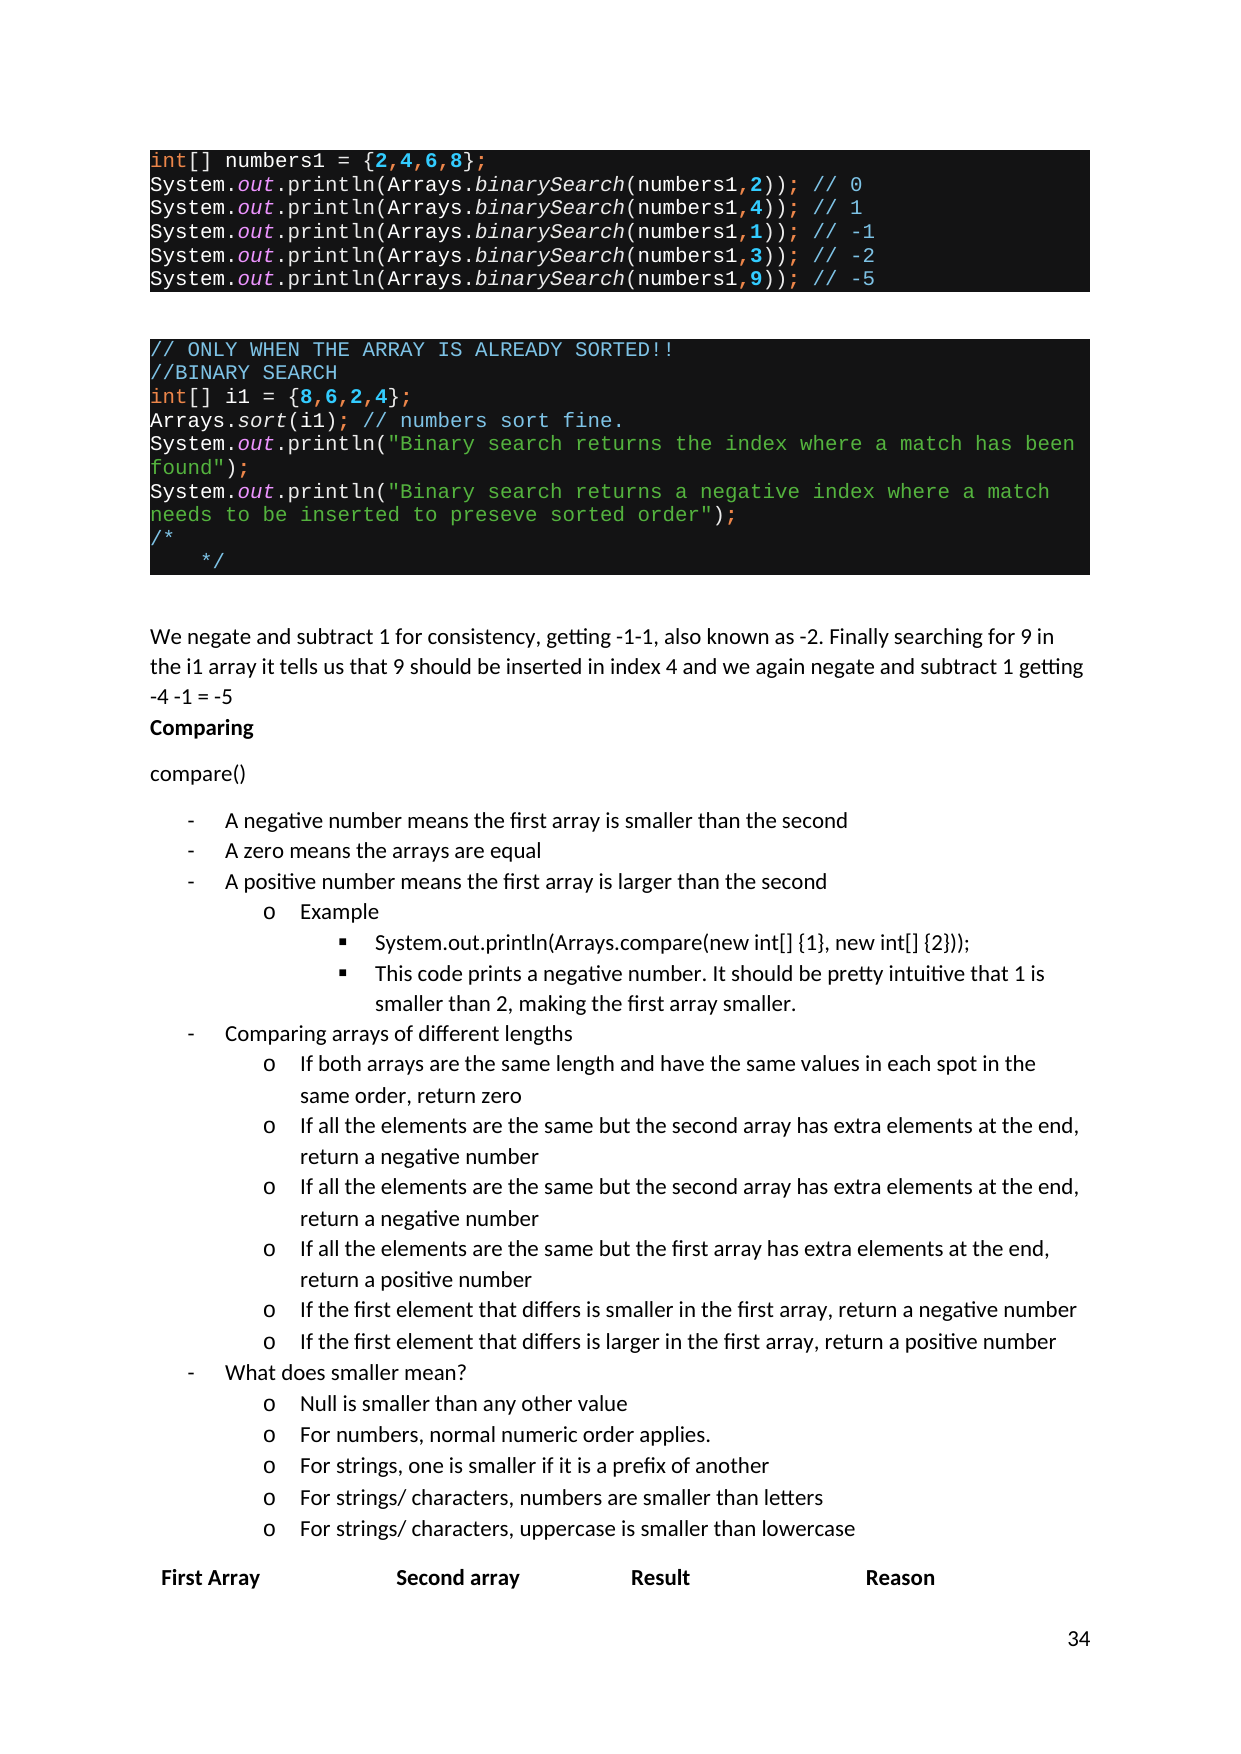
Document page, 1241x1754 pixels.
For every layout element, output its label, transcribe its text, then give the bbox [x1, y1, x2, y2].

text We negate and subtract 1 for consistency, getting -1-1, also known as -2. Finally searching for 9 in the i1 array it tells us that 9 should be inserted in index 4 and we again negate and subtract 1 getting -4 -1 = -5 Comparing [150, 622, 1090, 741]
list If all the elements are the same but the second array has extra elements at the end, return a negative number [262, 1111, 1090, 1170]
list If all the elements are the same but the second array has extra elements at the end, return a negative number [262, 1172, 1090, 1232]
list If the first element that differs is smaller in the first array, return a negative number [262, 1296, 1090, 1325]
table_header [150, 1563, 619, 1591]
list Null is smaller than any other value [262, 1389, 1090, 1418]
list A positive number means the first array is larger than the second [187, 867, 1090, 895]
list For numbers, normal numeric order applies. [262, 1420, 1090, 1449]
text int[] numbers1 = {2,4,6,8}; System.out.println(Arrays.binarySearch(numbers1,2)); // 0 System.out.println(Arrays.binarySearch(numbers1,4)); // 1 System.out.println(Arrays.binarySearch(numbers1,1)); // -1 System.out.println(Arrays.binarySearch(numbers1,3)); // -2 System.out.println(Arrays.binarySearch(numbers1,9)); // -5 [150, 150, 1090, 292]
list For strings, one is smaller if it is a prefix of another [262, 1452, 1090, 1481]
list This code prints a negative number. It should be pretty intuitive that 1 is smaller than 2, making the first array smaller. [337, 959, 1090, 1017]
list For strings/ characters, uppercase is smaller than lowercase [262, 1514, 1090, 1544]
list What does smaller mean? [187, 1358, 1090, 1387]
list A zero means the arrays are equal [187, 837, 1090, 865]
list If both arrays are the same length and have the same values in each spot in the same order, return zero [262, 1049, 1090, 1109]
list System.out.println(Arrays.compare(new int[] {1}, new int[] {2})); [337, 928, 1090, 957]
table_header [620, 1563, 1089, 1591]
list If the first element that differs is larger in the first array, return a positive number [262, 1327, 1090, 1356]
list Comparing arrays of different lengths [187, 1019, 1090, 1047]
text // ONLY WHEN THE ARRAY IS ALREADY SORTED!! //BINARY SEARCH int[] i1 = {8,6,2,4}; Arrays.sort(i1); // numbers sort fine. System.out.println("Binary search returns the index where a match has been found"); System.out.println("Binary search returns a negative index where a match needs to be inserted to preseve sorted order"); /* */ [150, 339, 1090, 575]
list Example [262, 897, 1090, 926]
text compare() [150, 759, 1090, 788]
list A negative number means the first array is smaller than the second [187, 806, 1090, 834]
list If all the elements are the same but the first array has extra elements at the end, return a positive number [262, 1234, 1090, 1293]
list For strings/ characters, numbers are smaller than letters [262, 1483, 1090, 1512]
